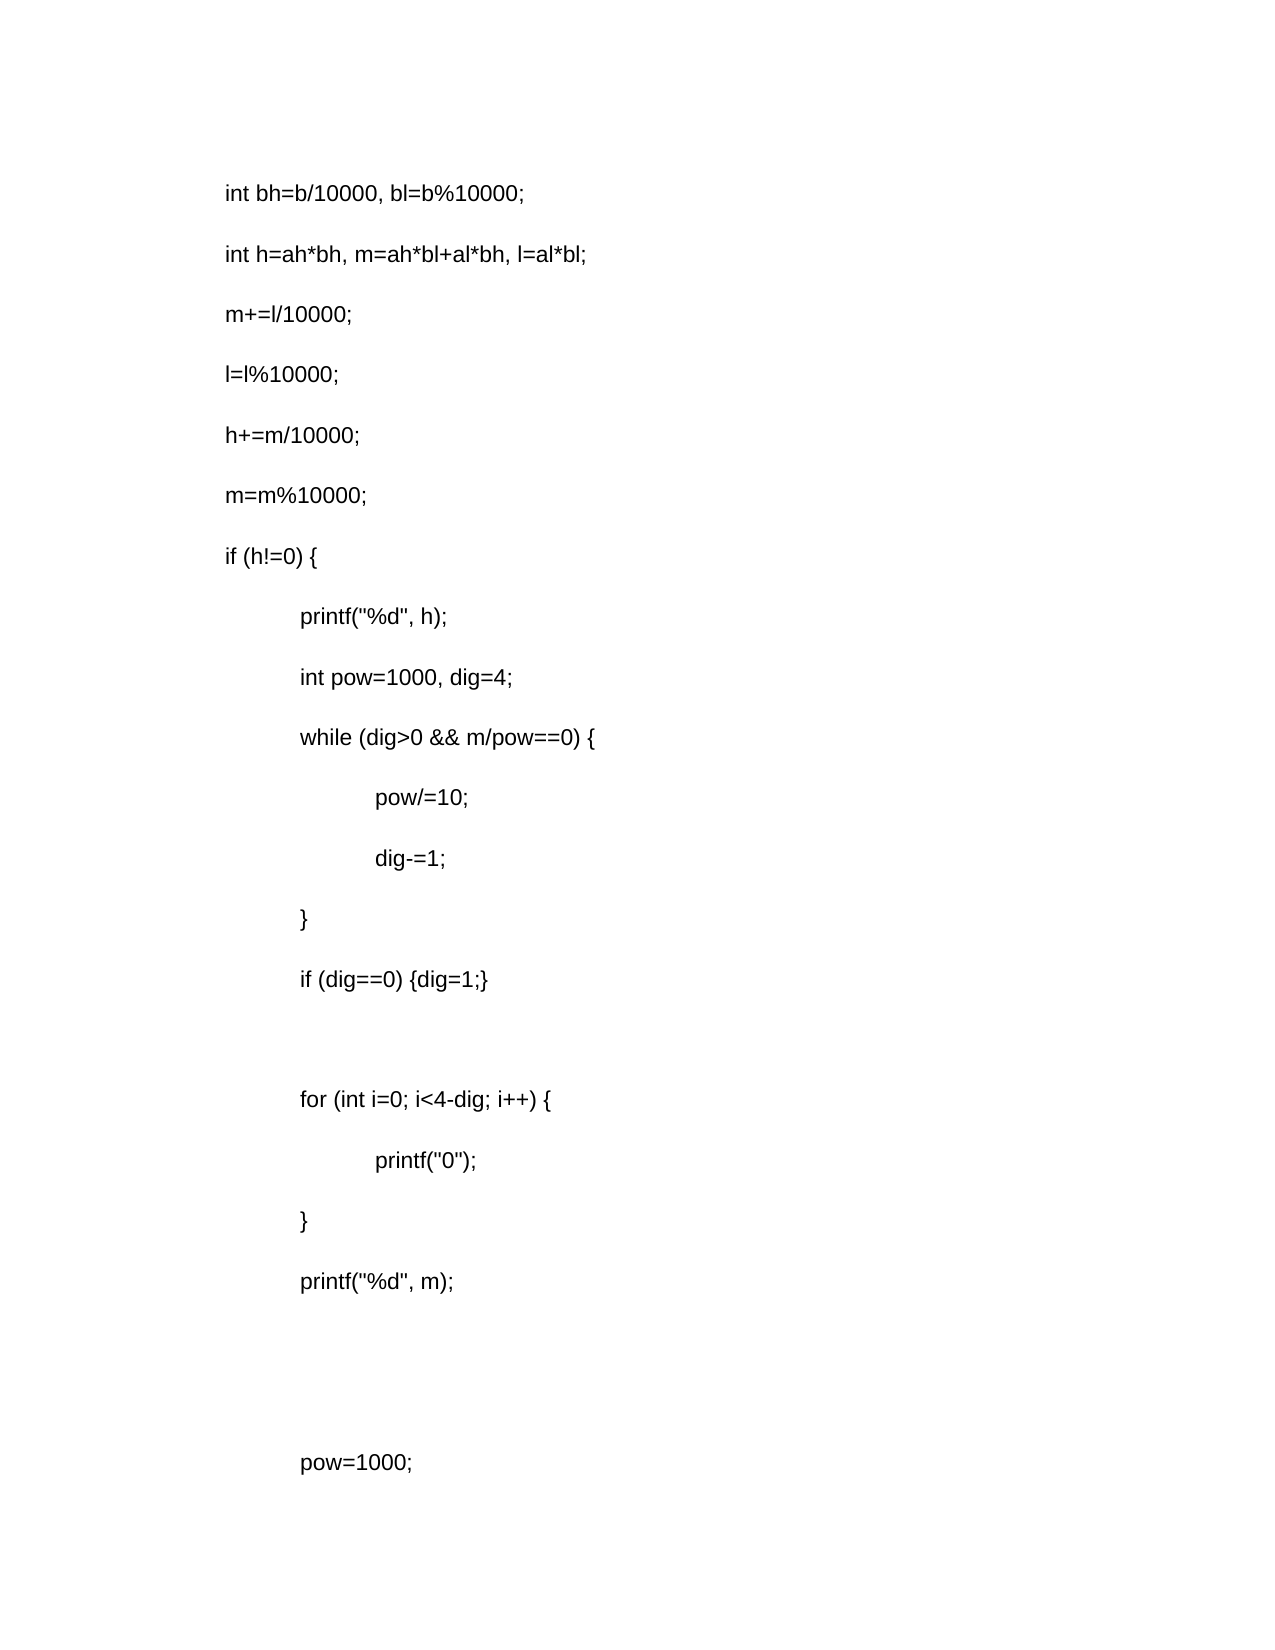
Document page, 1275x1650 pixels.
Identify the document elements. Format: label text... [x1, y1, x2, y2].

text printf("0"); [150, 1147, 1125, 1173]
text } [150, 1207, 1125, 1234]
text if (dig==0) {dig=1;} [150, 966, 1125, 992]
text printf("%d", h); [150, 603, 1125, 629]
text int h=ah*bh, m=ah*bl+al*bh, l=al*bl; [150, 241, 1125, 267]
text for (int i=0; i<4-dig; i++) { [150, 1086, 1125, 1113]
text m+=l/10000; [150, 301, 1125, 327]
text printf("%d", m); [150, 1268, 1125, 1294]
text while (dig>0 && m/pow==0) { [150, 724, 1125, 750]
text if (h!=0) { [150, 543, 1125, 569]
text pow=1000; [150, 1449, 1125, 1475]
text l=l%10000; [150, 361, 1125, 388]
text int bh=b/10000, bl=b%10000; [150, 180, 1125, 207]
text dig-=1; [150, 845, 1125, 871]
text m=m%10000; [150, 482, 1125, 509]
text int pow=1000, dig=4; [150, 663, 1125, 690]
text h+=m/10000; [150, 422, 1125, 448]
text } [150, 905, 1125, 932]
text pow/=10; [150, 784, 1125, 811]
